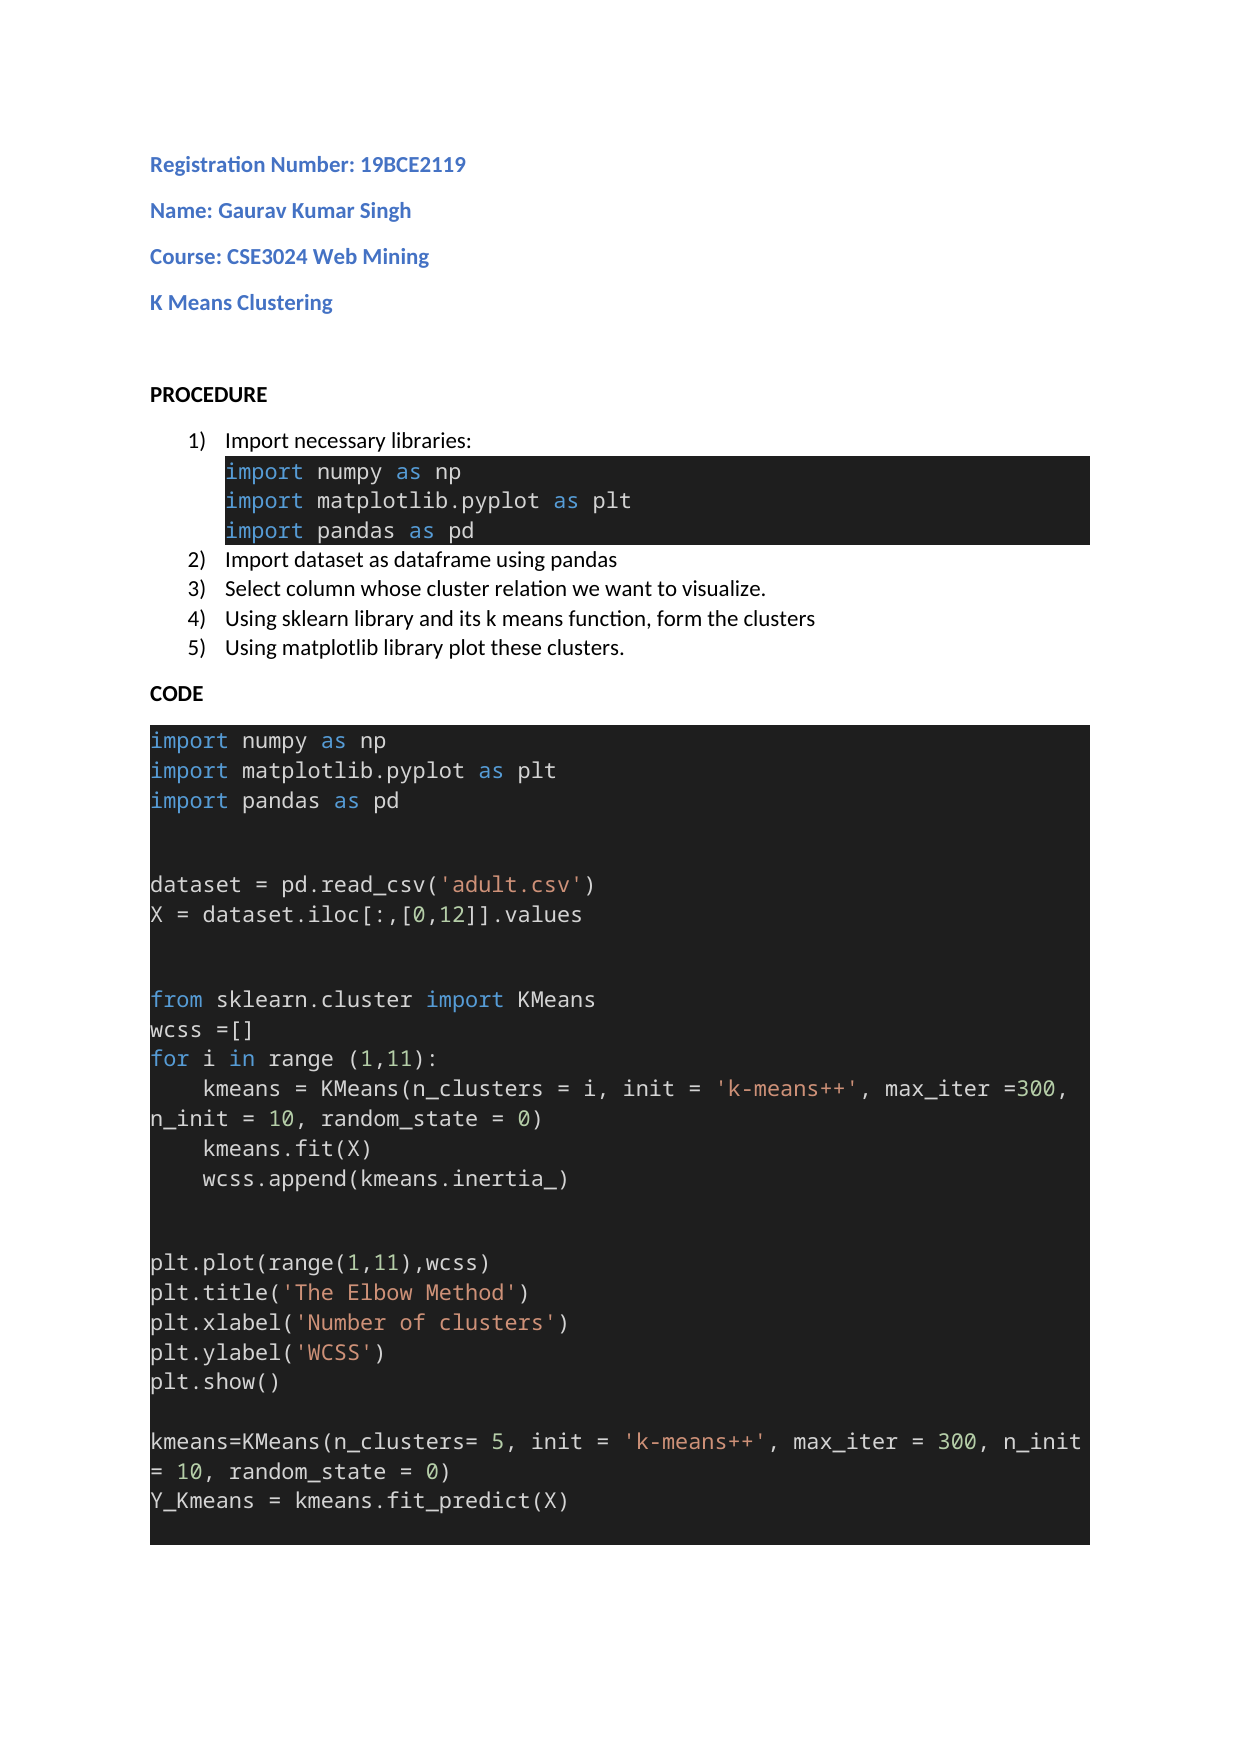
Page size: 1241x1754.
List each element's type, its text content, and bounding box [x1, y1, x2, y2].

text kmeans=KMeans(n_clusters= 5, init = 'k-means++', max_iter = 300, n_init = 10, random_state = 0) [150, 1426, 1090, 1485]
text plt.show() [150, 1366, 1090, 1396]
text import matplotlib.pyplot as plt [150, 755, 1090, 785]
text import numpy as np [150, 725, 1090, 755]
text Course: CSE3024 Web Mining [150, 242, 1090, 270]
text from sklearn.cluster import KMeans [150, 984, 1090, 1013]
text kmeans = KMeans(n_clusters = i, init = 'k-means++', max_iter =300, n_init = 10, random_state = 0) [150, 1073, 1090, 1133]
text for i in range (1,11): [150, 1043, 1090, 1073]
text wcss.append(kmeans.inertia_) [150, 1162, 1090, 1192]
text wcss =[] [150, 1013, 1090, 1043]
list Import necessary libraries: [187, 426, 1090, 454]
list import numpy as np [225, 456, 1090, 485]
text plt.ylabel('WCSS') [150, 1336, 1090, 1366]
text kmeans.fit(X) [150, 1133, 1090, 1162]
text plt.title('The Elbow Method') [150, 1277, 1090, 1307]
text plt.plot(range(1,11),wcss) [150, 1247, 1090, 1277]
text Registration Number: 19BCE2119 [150, 150, 1090, 178]
text K Means Clustering [150, 288, 1090, 316]
text X = dataset.iloc[:,[0,12]].values [150, 899, 1090, 929]
text PROCEDURE [150, 380, 1090, 408]
list Import dataset as dataframe using pandas [187, 545, 1090, 573]
text Y_Kmeans = kmeans.fit_predict(X) [150, 1485, 1090, 1515]
list Select column whose cluster relation we want to visualize. [187, 574, 1090, 602]
text Name: Gaurav Kumar Singh [150, 196, 1090, 224]
text dataset = pd.read_csv('adult.csv') [150, 869, 1090, 899]
text plt.xlabel('Number of clusters') [150, 1307, 1090, 1336]
list Using matplotlib library plot these clusters. [187, 633, 1090, 661]
list import matplotlib.pyplot as plt [225, 485, 1090, 515]
list import pandas as pd [225, 515, 1090, 545]
text import pandas as pd [150, 785, 1090, 814]
text CODE [150, 679, 1090, 707]
list Using sklearn library and its k means function, form the clusters [187, 604, 1090, 632]
